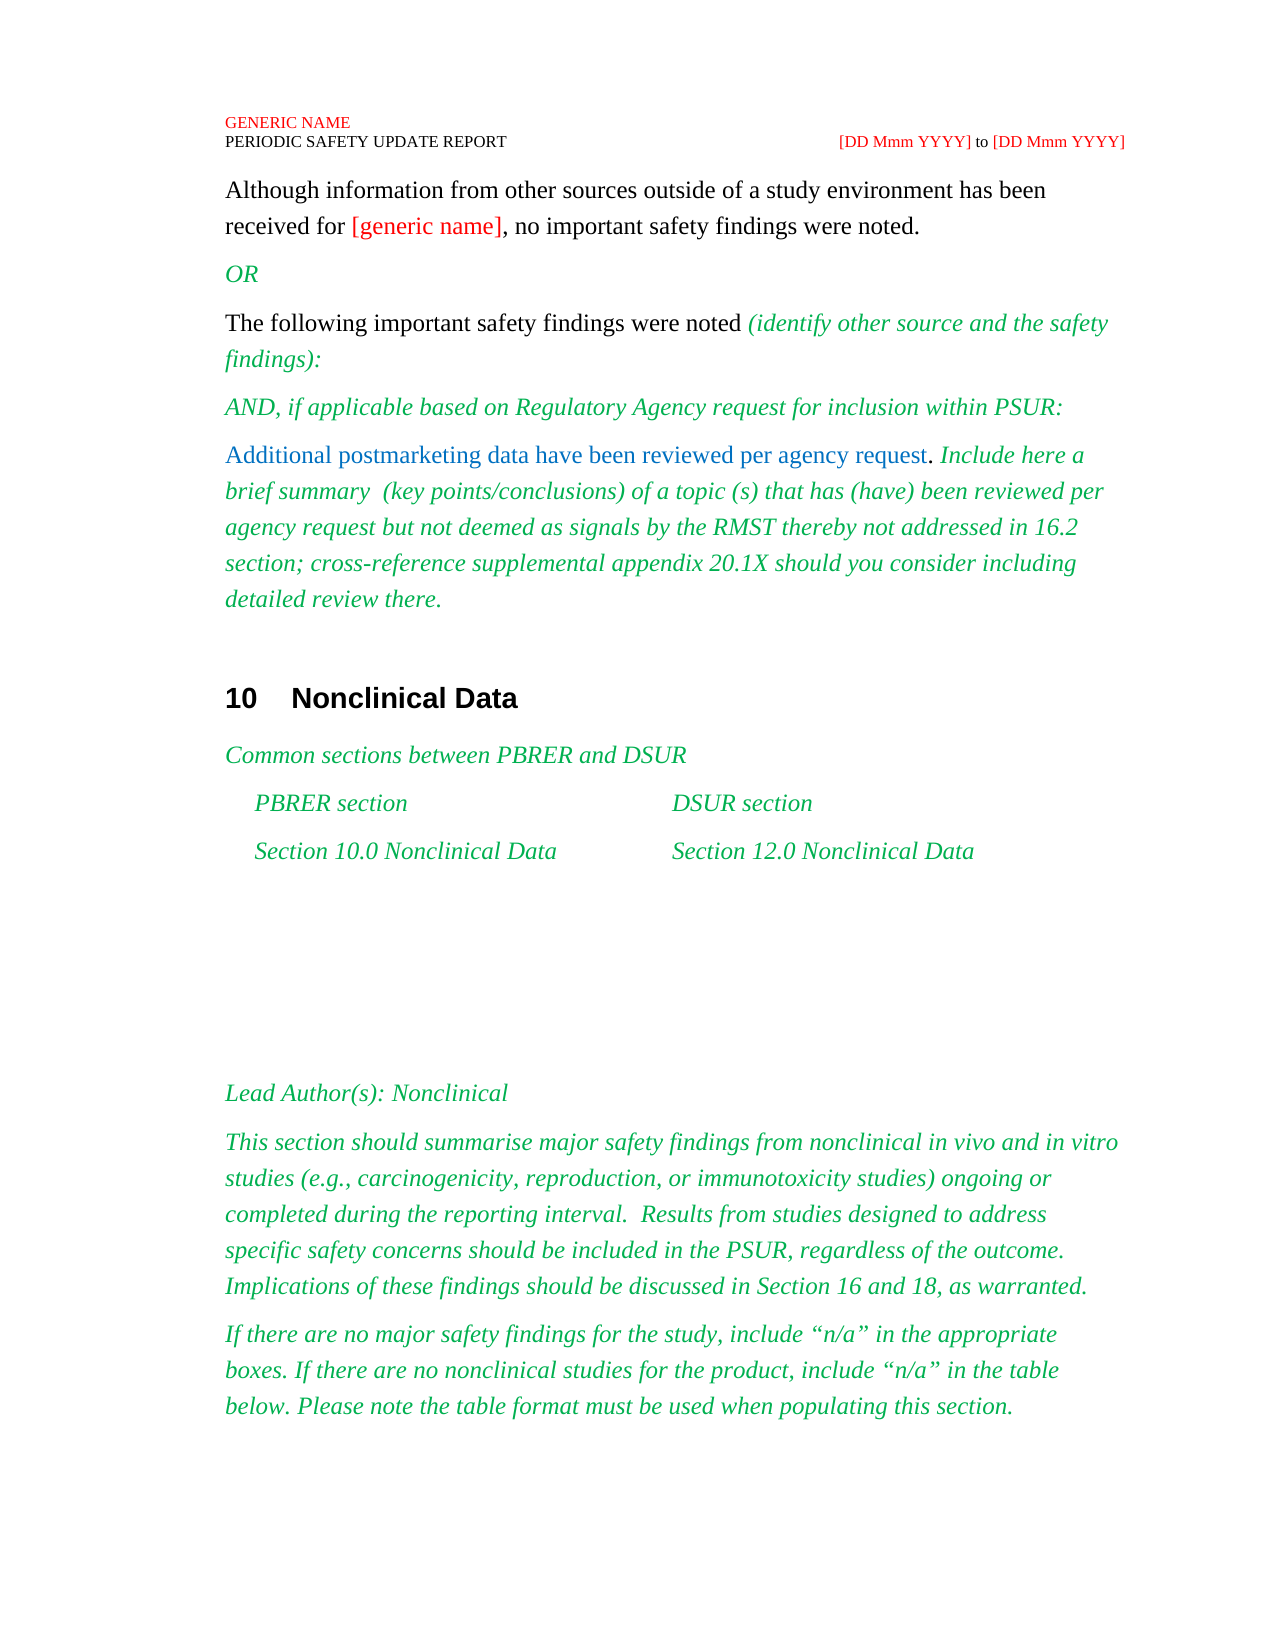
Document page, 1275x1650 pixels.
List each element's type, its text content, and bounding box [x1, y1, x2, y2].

text OR [225, 259, 1125, 288]
text If there are no major safety findings for the study, include “n/a” in the appropriate boxes. If there are no nonclinical studies for the product, include “n/a” in the table below. Please note the table format must be used when populating this section. [225, 1319, 1125, 1420]
table_cell Section 10.0 Nonclinical Data [243, 836, 661, 1030]
table_header PBRER section [243, 788, 661, 836]
text This section should summarise major safety findings from nonclinical in vivo and in vitro studies (e.g., carcinogenicity, reproduction, or immunotoxicity studies) ongoing or completed during the reporting interval. Results from studies designed to address specific safety concerns should be included in the PSUR, regardless of the outcome. Implications of these findings should be discussed in Section 16 and 18, as warranted. [225, 1127, 1125, 1299]
text Common sections between PBRER and DSUR [225, 740, 1125, 768]
table_cell Section 12.0 Nonclinical Data [661, 836, 1107, 1030]
text Additional postmarketing data have been reviewed per agency request. Include here a brief summary (key points/conclusions) of a topic (s) that has (have) been reviewed per agency request but not deemed as signals by the RMST thereby not addressed in 16.2 section; cross-reference supplemental appendix 20.1X should you consider including detailed review there. [225, 441, 1125, 613]
subtitle Nonclinical Data [225, 681, 1125, 715]
text AND, if applicable based on Regulatory Agency request for inclusion within PSUR: [225, 392, 1125, 421]
text Although information from other sources outside of a study environment has been received for [generic name], no important safety findings were noted. [225, 175, 1125, 239]
text The following important safety findings were noted (identify other source and the safety findings): [225, 308, 1125, 372]
text Lead Author(s): Nonclinical [225, 1078, 1125, 1107]
table_header DSUR section [661, 788, 1107, 836]
